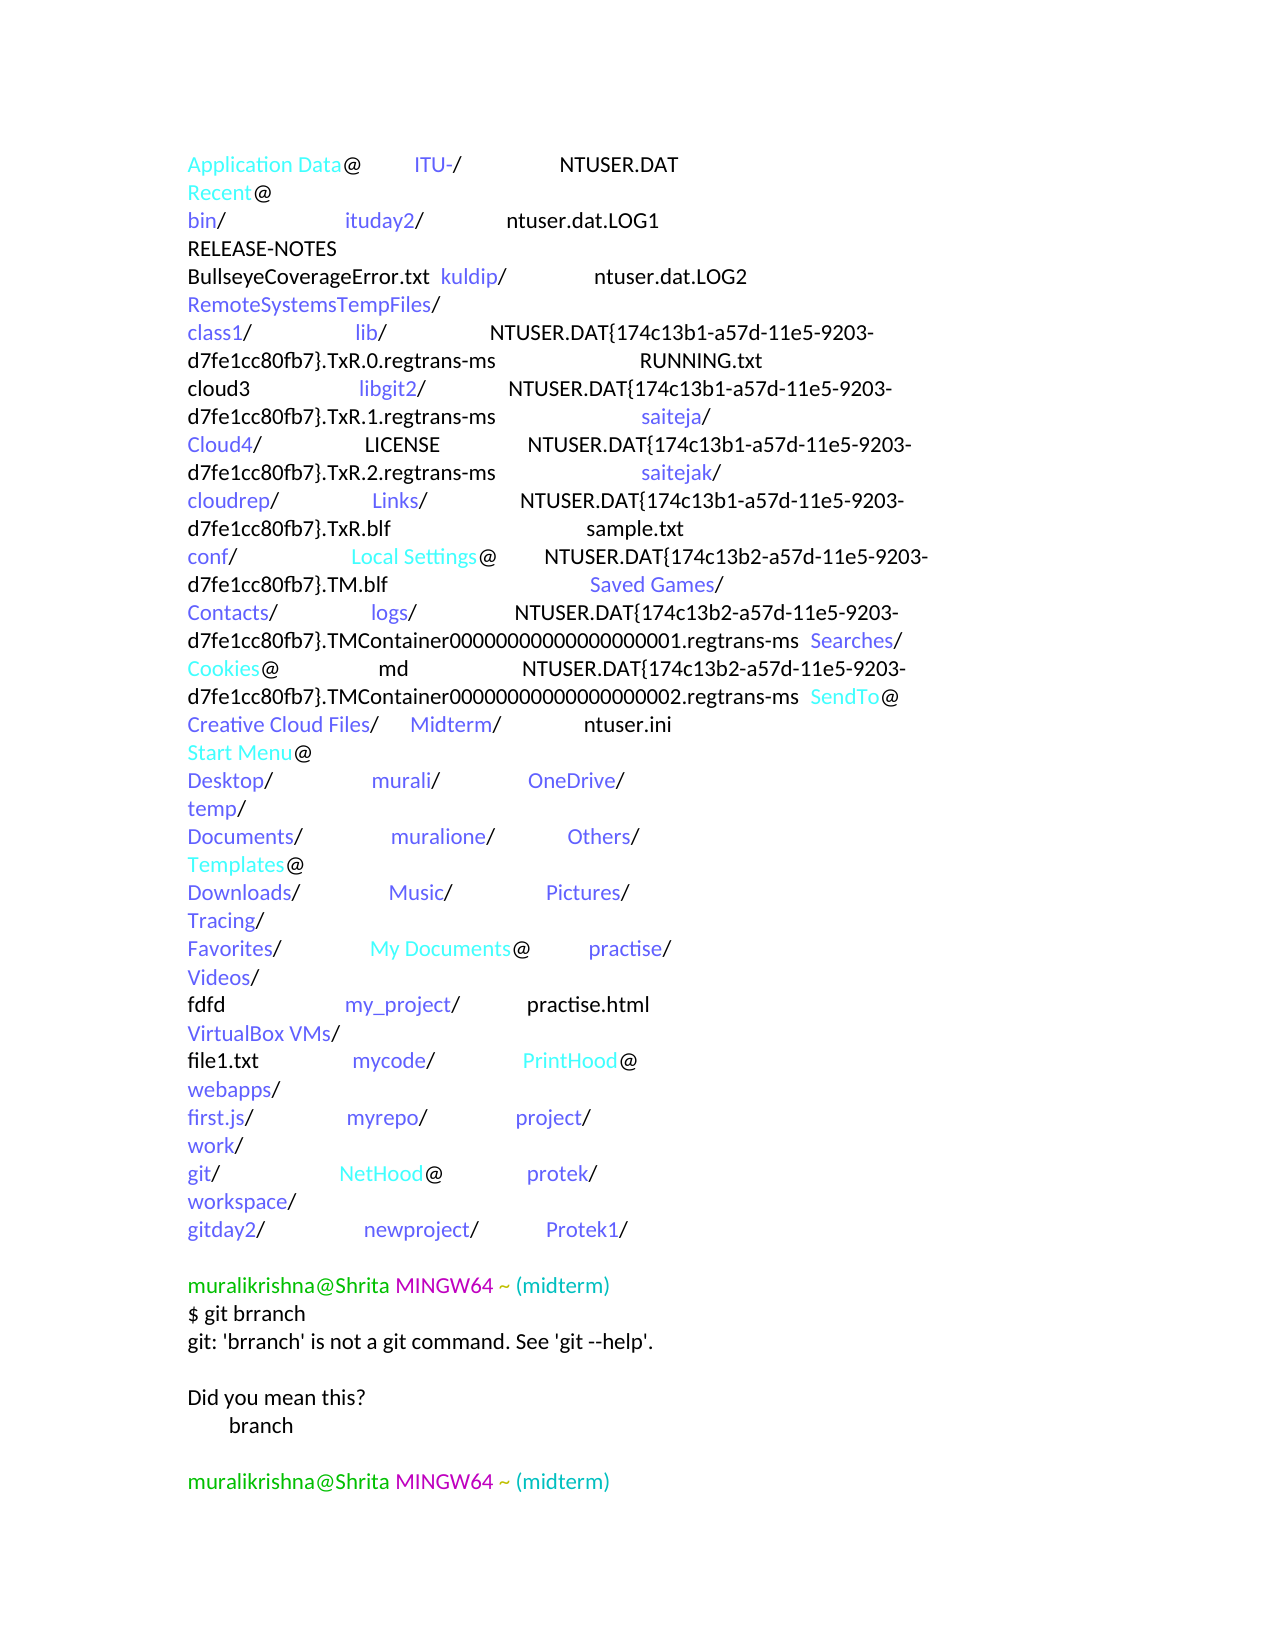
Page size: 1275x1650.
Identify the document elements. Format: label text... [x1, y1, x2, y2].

text Cookies@ md NTUSER.DAT{174c13b2-a57d-11e5-9203-d7fe1cc80fb7}.TMContainer00000000000000000002.regtrans-ms SendTo@ [187, 654, 1087, 710]
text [187, 1271, 1087, 1299]
text git: 'brranch' is not a git command. See 'git --help'. [187, 1327, 1087, 1355]
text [187, 1467, 1087, 1495]
text Favorites/ My Documents@ practise/ Videos/ [187, 934, 1087, 991]
text gitday2/ newproject/ Protek1/ [187, 1215, 1087, 1243]
text cloud3 libgit2/ NTUSER.DAT{174c13b1-a57d-11e5-9203-d7fe1cc80fb7}.TxR.1.regtrans-ms saiteja/ [187, 374, 1087, 430]
text Cloud4/ LICENSE NTUSER.DAT{174c13b1-a57d-11e5-9203-d7fe1cc80fb7}.TxR.2.regtrans-ms saitejak/ [187, 430, 1087, 486]
text git/ NetHood@ protek/ workspace/ [187, 1159, 1087, 1215]
text Did you mean this? [187, 1383, 1087, 1411]
text cloudrep/ Links/ NTUSER.DAT{174c13b1-a57d-11e5-9203-d7fe1cc80fb7}.TxR.blf sample.txt [187, 486, 1087, 542]
text class1/ lib/ NTUSER.DAT{174c13b1-a57d-11e5-9203-d7fe1cc80fb7}.TxR.0.regtrans-ms RUNNING.txt [187, 318, 1087, 374]
text Creative Cloud Files/ Midterm/ ntuser.ini Start Menu@ [187, 710, 1087, 766]
text bin/ ituday2/ ntuser.dat.LOG1 RELEASE-NOTES [187, 206, 1087, 262]
text branch [187, 1411, 1087, 1439]
text Contacts/ logs/ NTUSER.DAT{174c13b2-a57d-11e5-9203-d7fe1cc80fb7}.TMContainer00000000000000000001.regtrans-ms Searches/ [187, 598, 1087, 654]
text Documents/ muralione/ Others/ Templates@ [187, 822, 1087, 878]
text BullseyeCoverageError.txt kuldip/ ntuser.dat.LOG2 RemoteSystemsTempFiles/ [187, 262, 1087, 318]
text file1.txt mycode/ PrintHood@ webapps/ [187, 1047, 1087, 1103]
text first.js/ myrepo/ project/ work/ [187, 1103, 1087, 1159]
text Desktop/ murali/ OneDrive/ temp/ [187, 766, 1087, 822]
text conf/ Local Settings@ NTUSER.DAT{174c13b2-a57d-11e5-9203-d7fe1cc80fb7}.TM.blf Saved Games/ [187, 542, 1087, 598]
text fdfd my_project/ practise.html VirtualBox VMs/ [187, 991, 1087, 1047]
text $ git brranch [187, 1299, 1087, 1327]
text Downloads/ Music/ Pictures/ Tracing/ [187, 878, 1087, 934]
text Application Data@ ITU-/ NTUSER.DAT Recent@ [187, 150, 1087, 206]
